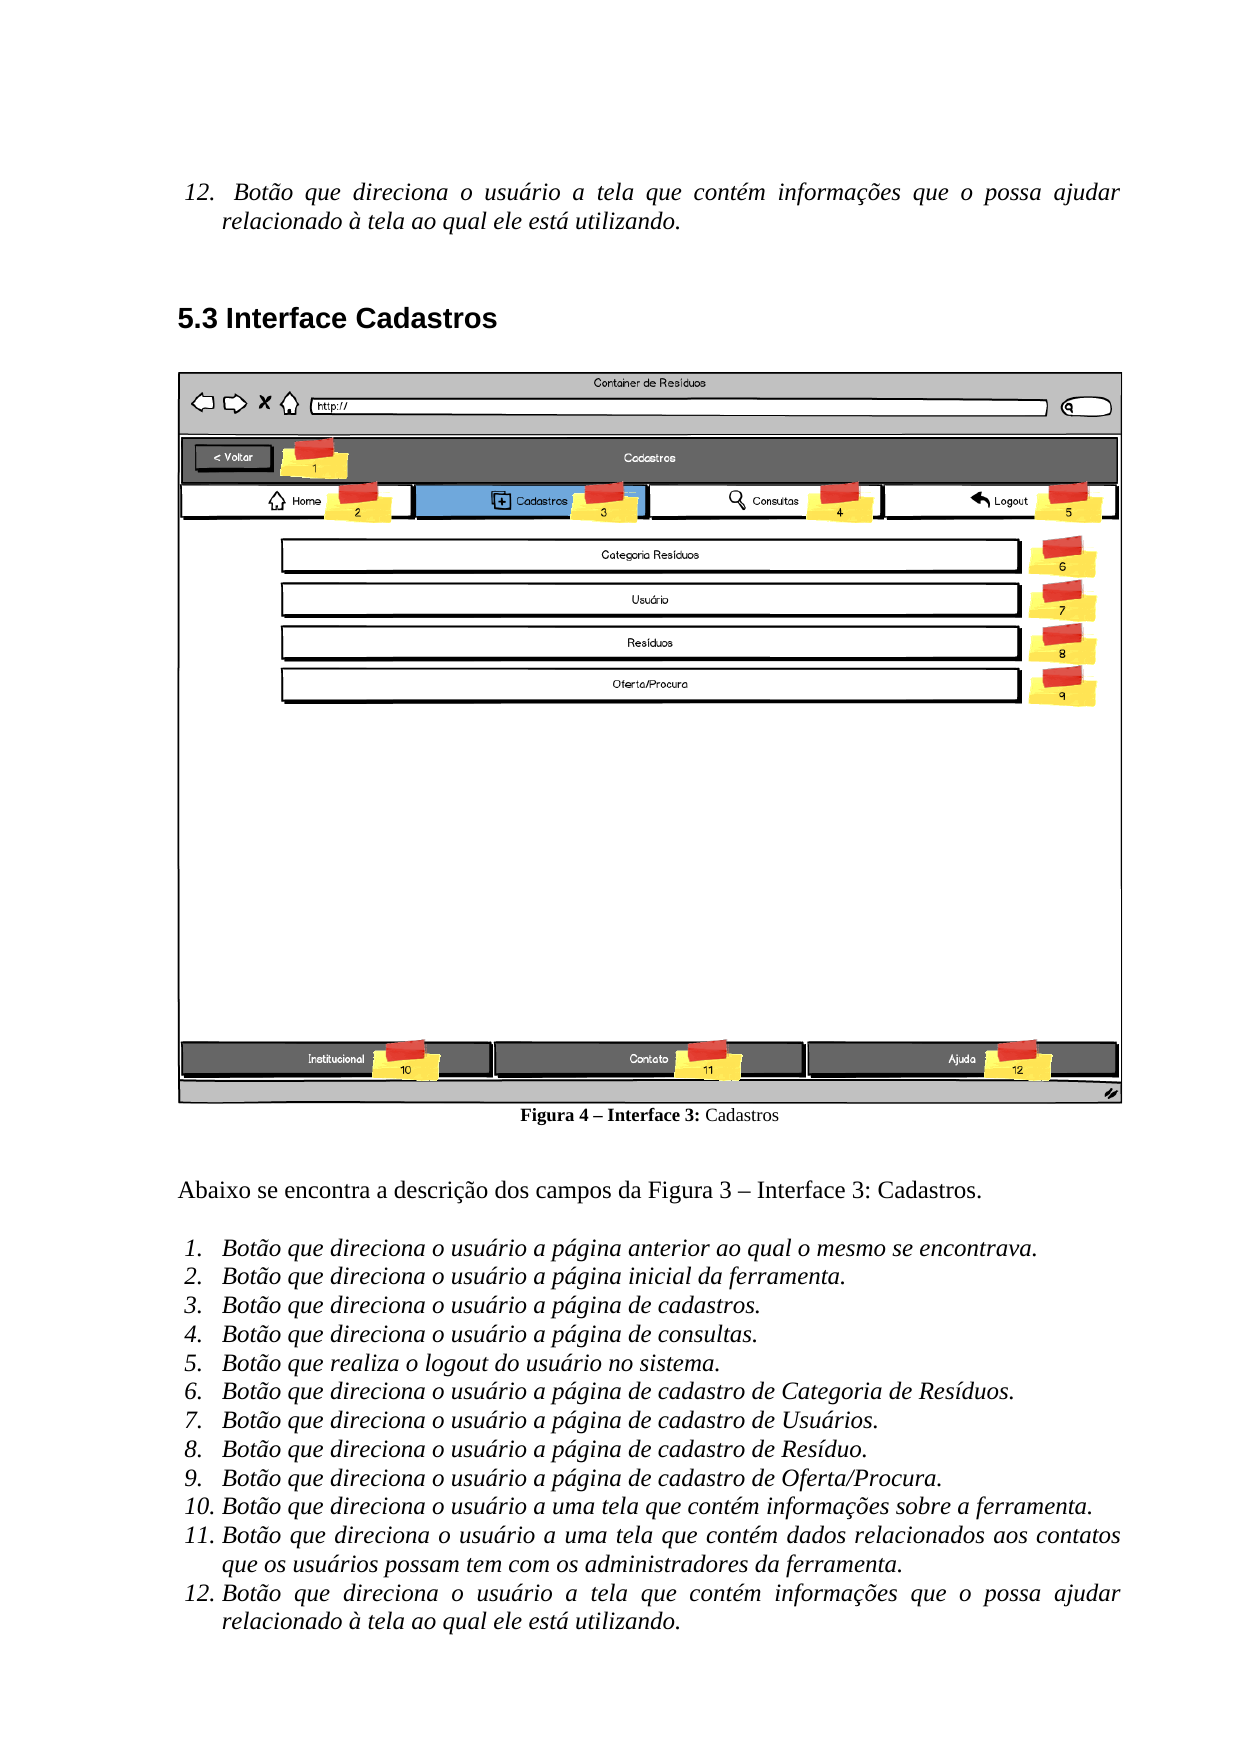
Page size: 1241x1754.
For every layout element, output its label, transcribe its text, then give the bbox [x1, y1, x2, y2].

list Botão que direciona o usuário a uma tela que contém dados relacionados aos contatos que os usuários possam tem com os administradores da ferramenta. [184, 1520, 1122, 1578]
list Botão que direciona o usuário a página anterior ao qual o mesmo se encontrava. [184, 1233, 1122, 1261]
list Botão que direciona o usuário a página inicial da ferramenta. [184, 1261, 1122, 1290]
list Botão que direciona o usuário a página de cadastro de Resíduo. [184, 1434, 1122, 1463]
picture [177, 372, 1123, 1104]
text Abaixo se encontra a descrição dos campos da Figura 3 – Interface 3: Cadastros. [177, 1175, 1122, 1204]
list Botão que realiza o logout do usuário no sistema. [184, 1348, 1122, 1376]
list Botão que direciona o usuário a página de cadastro de Oferta/Procura. [184, 1463, 1122, 1491]
list Botão que direciona o usuário a uma tela que contém informações sobre a ferramenta. [184, 1491, 1122, 1520]
subtitle 5.3 Interface Cadastros [177, 301, 1122, 334]
list Botão que direciona o usuário a página de cadastro de Usuários. [184, 1405, 1122, 1434]
list Botão que direciona o usuário a página de cadastro de Categoria de Resíduos. [184, 1376, 1122, 1405]
list Botão que direciona o usuário a página de consultas. [184, 1319, 1122, 1348]
list Botão que direciona o usuário a tela que contém informações que o possa ajudar relacionado à tela ao qual ele está utilizando. [184, 177, 1122, 235]
list Botão que direciona o usuário a página de cadastros. [184, 1290, 1122, 1319]
list Botão que direciona o usuário a tela que contém informações que o possa ajudar relacionado à tela ao qual ele está utilizando. [184, 1578, 1122, 1635]
text Figura 4 – Interface 3: Cadastros [177, 1104, 1122, 1126]
